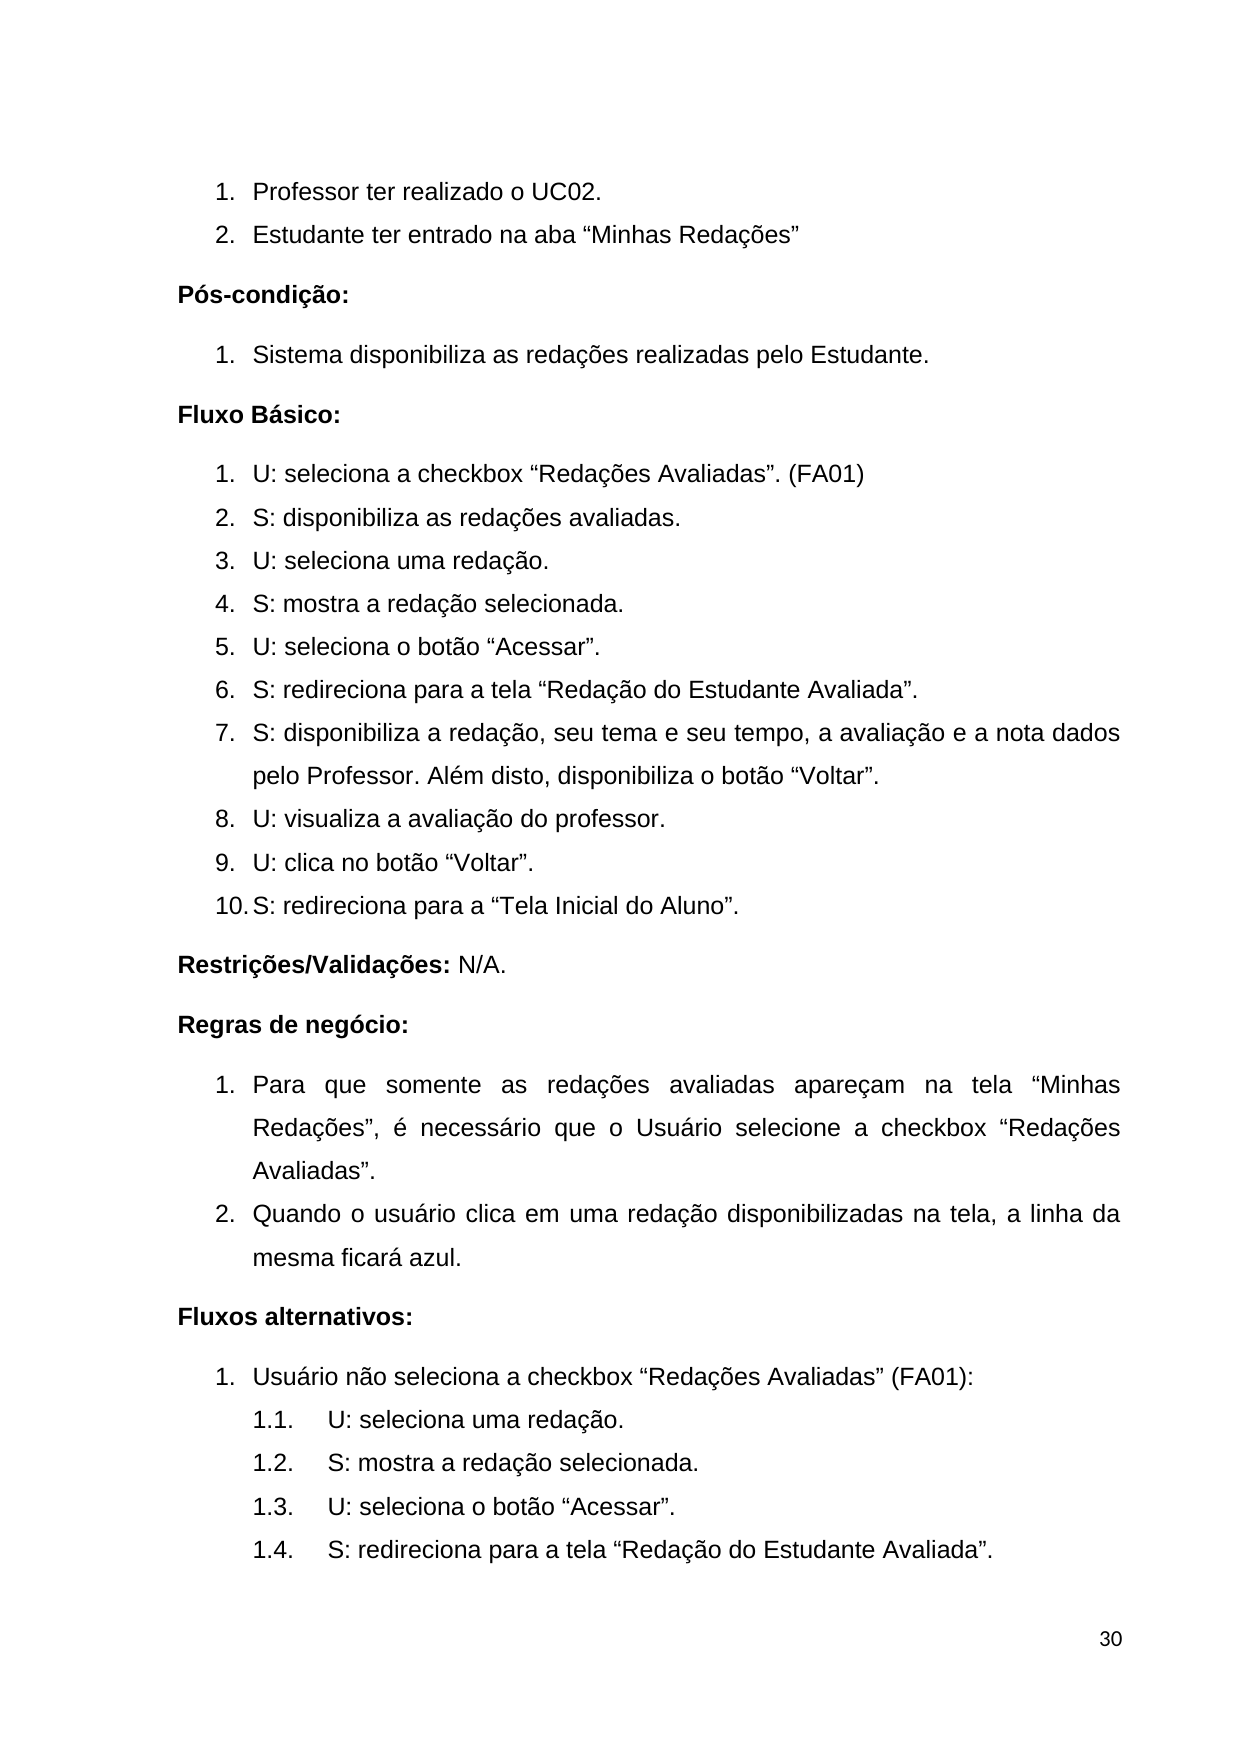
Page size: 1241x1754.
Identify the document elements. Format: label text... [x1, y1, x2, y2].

list U: seleciona uma redação. [215, 546, 1122, 574]
list U: seleciona uma redação. [252, 1405, 1122, 1434]
list U: visualiza a avaliação do professor. [215, 804, 1122, 833]
list S: redireciona para a tela “Redação do Estudante Avaliada”. [215, 675, 1122, 704]
list Quando o usuário clica em uma redação disponibilizadas na tela, a linha da mesma ficará azul. [215, 1199, 1122, 1271]
list S: mostra a redação selecionada. [252, 1448, 1122, 1477]
list Estudante ter entrado na aba “Minhas Redações” [215, 220, 1122, 249]
list U: seleciona o botão “Acessar”. [215, 632, 1122, 661]
text Restrições/Validações: N/A. [177, 951, 1122, 979]
list S: redireciona para a “Tela Inicial do Aluno”. [215, 891, 1122, 919]
text Fluxos alternativos: [177, 1302, 1122, 1331]
list S: mostra a redação selecionada. [215, 589, 1122, 618]
list U: seleciona o botão “Acessar”. [252, 1492, 1122, 1520]
list Para que somente as redações avaliadas apareçam na tela “Minhas Redações”, é necessário que o Usuário selecione a checkbox “Redações Avaliadas”. [215, 1070, 1122, 1185]
list Sistema disponibiliza as redações realizadas pelo Estudante. [215, 340, 1122, 369]
text Fluxo Básico: [177, 400, 1122, 428]
list Usuário não seleciona a checkbox “Redações Avaliadas” (FA01): [215, 1362, 1122, 1391]
list U: seleciona a checkbox “Redações Avaliadas”. (FA01) [215, 459, 1122, 488]
list S: disponibiliza a redação, seu tema e seu tempo, a avaliação e a nota dados pelo Professor. Além disto, disponibiliza o botão “Voltar”. [215, 718, 1122, 790]
list S: disponibiliza as redações avaliadas. [215, 503, 1122, 531]
list Professor ter realizado o UC02. [215, 177, 1122, 206]
list U: clica no botão “Voltar”. [215, 848, 1122, 876]
list S: redireciona para a tela “Redação do Estudante Avaliada”. [252, 1535, 1122, 1563]
text Regras de negócio: [177, 1010, 1122, 1039]
text Pós-condição: [177, 280, 1122, 309]
